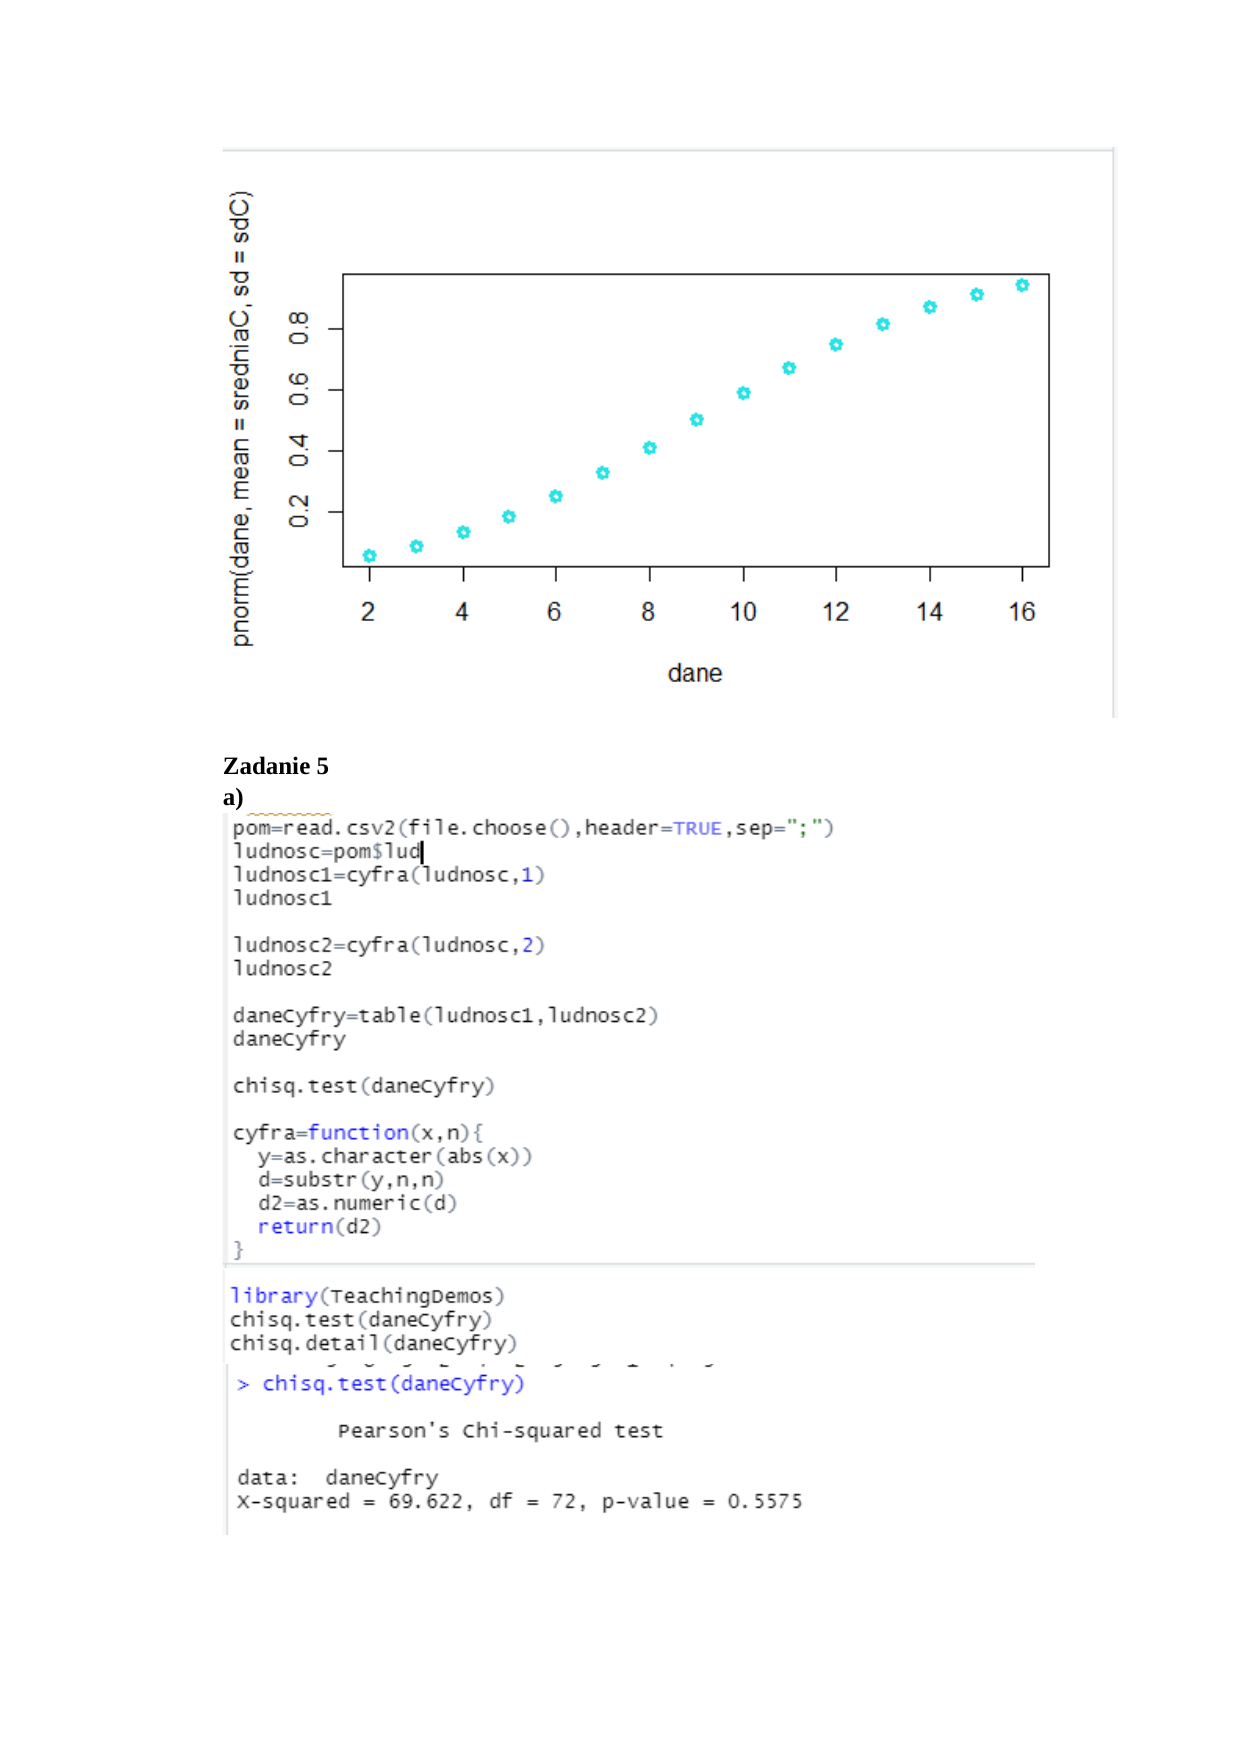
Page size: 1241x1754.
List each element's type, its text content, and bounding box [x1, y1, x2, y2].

picture [222, 1270, 625, 1363]
picture [222, 147, 1118, 718]
picture [222, 1364, 1025, 1535]
picture [222, 813, 1036, 1268]
list a) [223, 782, 1093, 811]
list Zadanie 5 [223, 751, 1093, 780]
